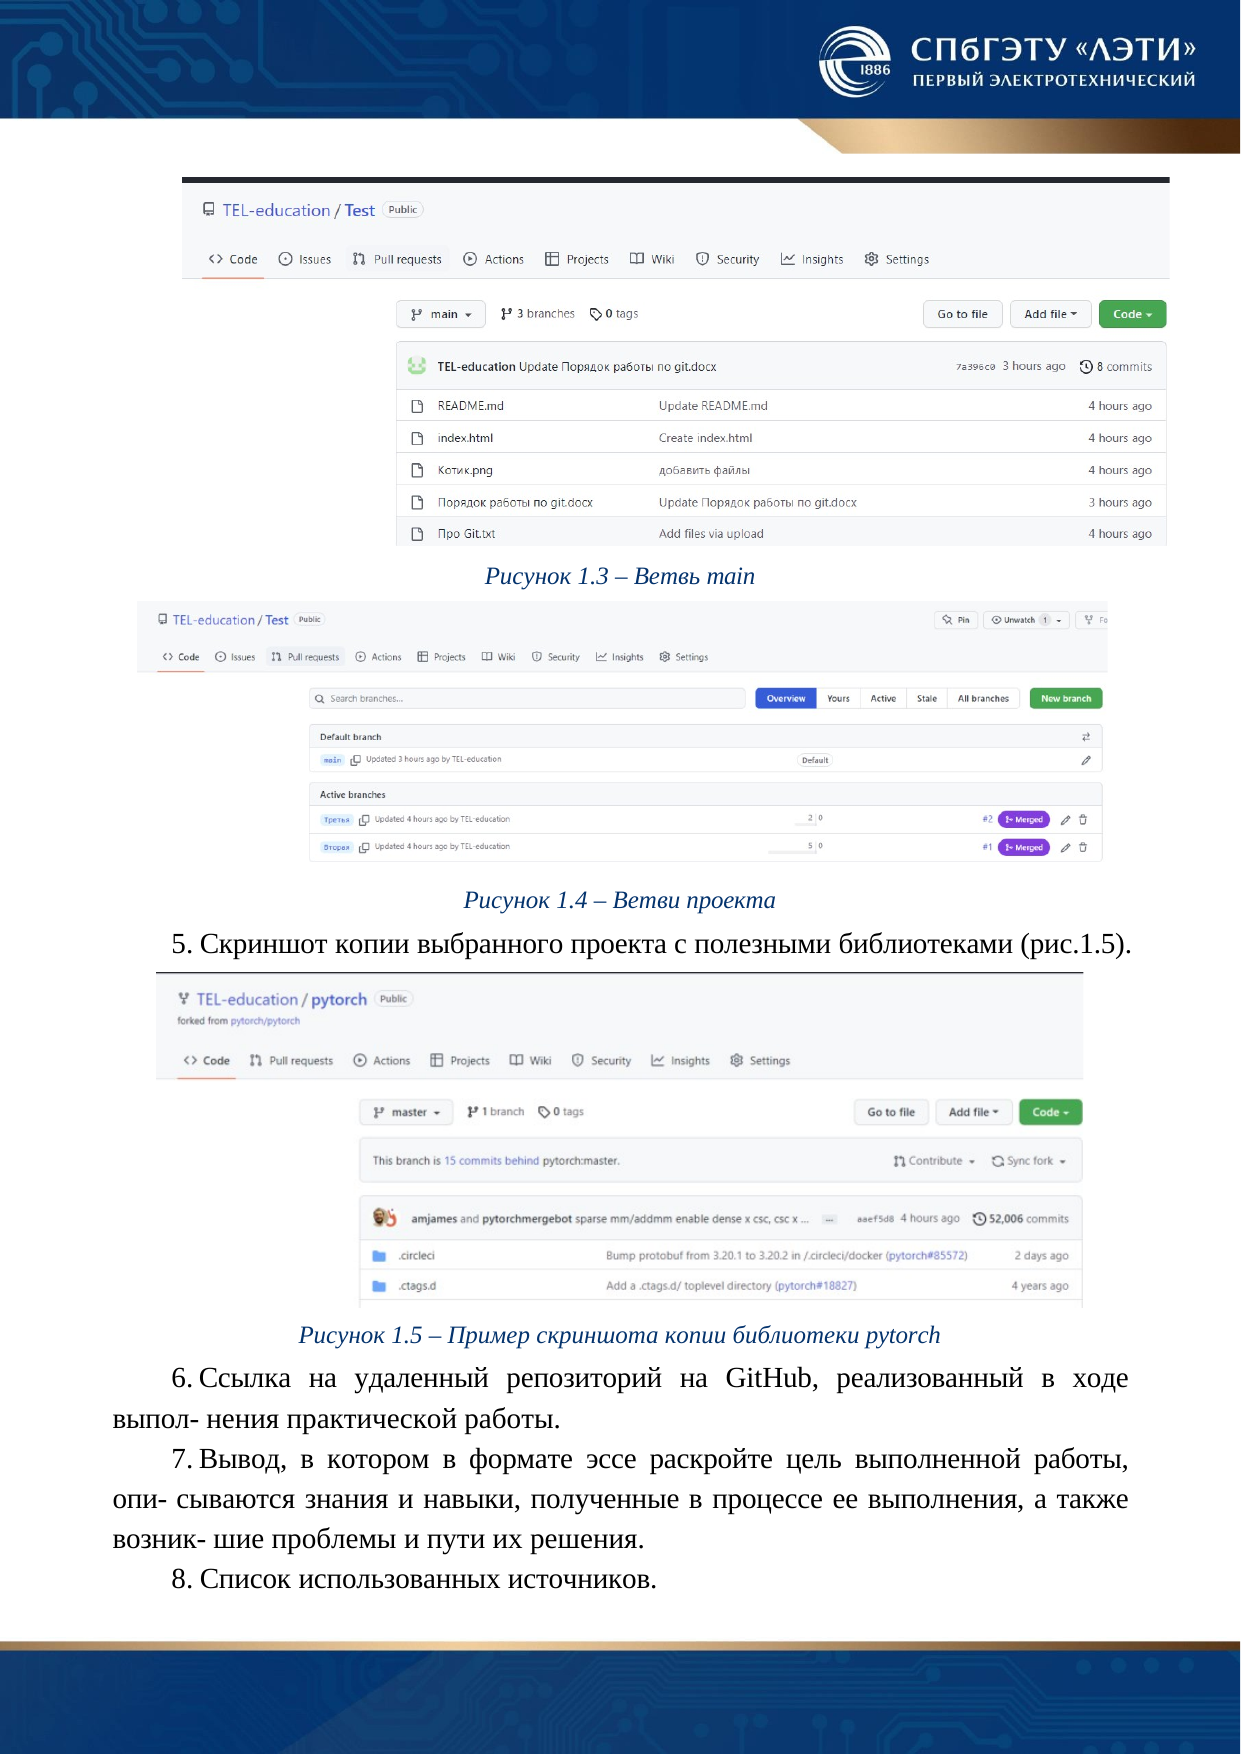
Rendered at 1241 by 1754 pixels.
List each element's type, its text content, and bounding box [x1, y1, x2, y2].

picture [156, 972, 1084, 1308]
list Список использованных источников. [171, 1562, 1137, 1595]
text Рисунок 1.3 – Ветвь main [183, 561, 1057, 589]
list Скриншот копии выбранного проекта с полезными библиотеками (рис.1.5). [171, 926, 1137, 960]
text Рисунок 1.4 – Ветви проекта [463, 622, 1137, 914]
picture [0, 0, 1241, 154]
list Вывод, в котором в формате эссе раскройте цель выполненной работы, опи- сываются знания и навыки, полученные в процессе ее выполнения, а также возник- шие проблемы и пути их решения. [112, 1441, 1129, 1555]
picture [137, 601, 1108, 862]
list Ссылка на удаленный репозиторий на GitHub, реализованный в ходе выпол- нения практической работы. [112, 1361, 1129, 1434]
picture [0, 1637, 1241, 1754]
picture [182, 177, 1170, 546]
